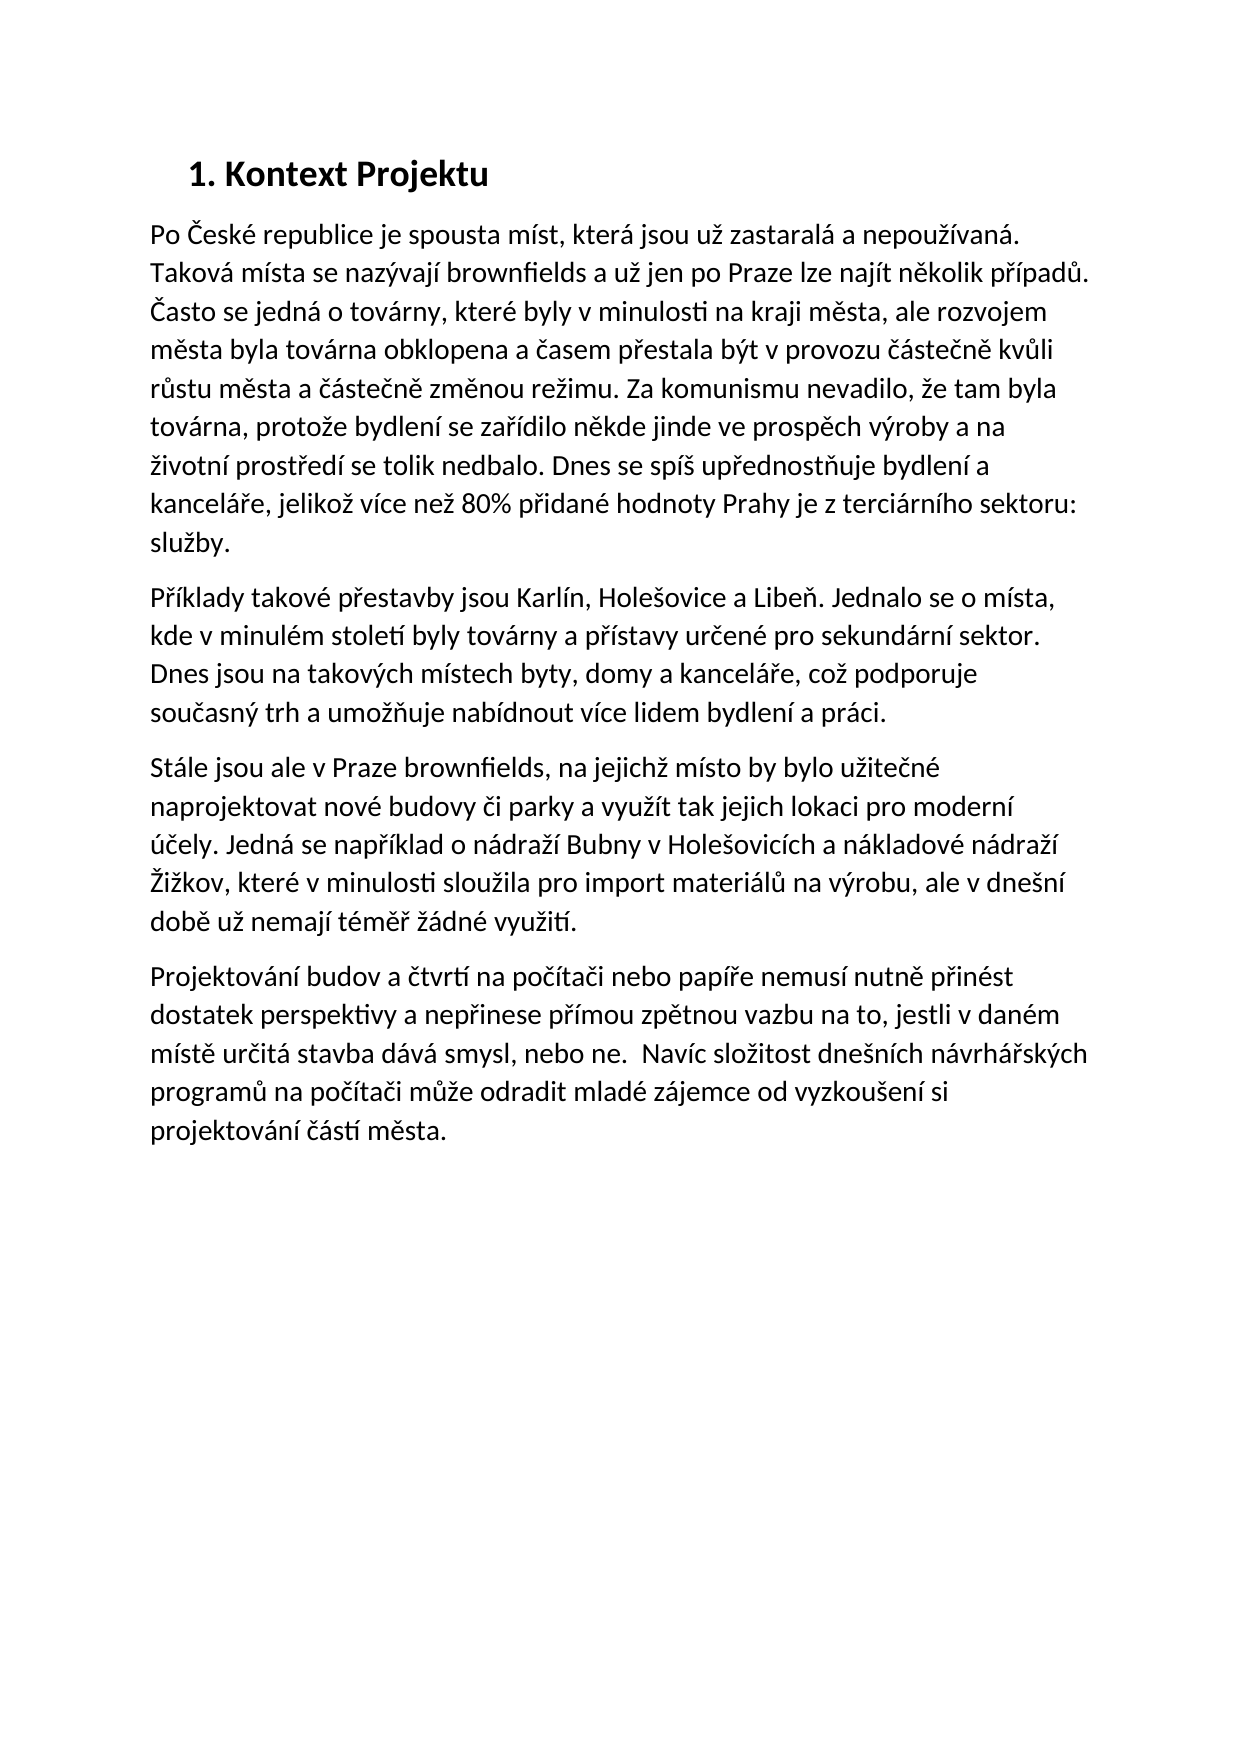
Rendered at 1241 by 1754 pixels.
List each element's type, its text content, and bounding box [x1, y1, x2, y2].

text Stále jsou ale v Praze brownfields, na jejichž místo by bylo užitečné naprojektovat nové budovy či parky a využít tak jejich lokaci pro moderní účely. Jedná se například o nádraží Bubny v Holešovicích a nákladové nádraží Žižkov, které v minulosti sloužila pro import materiálů na výrobu, ale v dnešní době už nemají téměř žádné využití. [150, 749, 1090, 938]
text Příklady takové přestavby jsou Karlín, Holešovice a Libeň. Jednalo se o místa, kde v minulém století byly továrny a přístavy určené pro sekundární sektor. Dnes jsou na takových místech byty, domy a kanceláře, což podporuje současný trh a umožňuje nabídnout více lidem bydlení a práci. [150, 579, 1090, 730]
text Po České republice je spousta míst, která jsou už zastaralá a nepoužívaná. Taková místa se nazývají brownfields a už jen po Praze lze najít několik případů. Často se jedná o továrny, které byly v minulosti na kraji města, ale rozvojem města byla továrna obklopena a časem přestala být v provozu částečně kvůli růstu města a částečně změnou režimu. Za komunismu nevadilo, že tam byla továrna, protože bydlení se zařídilo někde jinde ve prospěch výroby a na životní prostředí se tolik nedbalo. Dnes se spíš upřednostňuje bydlení a kanceláře, jelikož více než 80% přidané hodnoty Prahy je z terciárního sektoru: služby. [150, 216, 1090, 559]
list Kontext Projektu [187, 150, 1090, 196]
text Projektování budov a čtvrtí na počítači nebo papíře nemusí nutně přinést dostatek perspektivy a nepřinese přímou zpětnou vazbu na to, jestli v daném místě určitá stavba dává smysl, nebo ne. Navíc složitost dnešních návrhářských programů na počítači může odradit mladé zájemce od vyzkoušení si projektování částí města. [150, 958, 1090, 1147]
